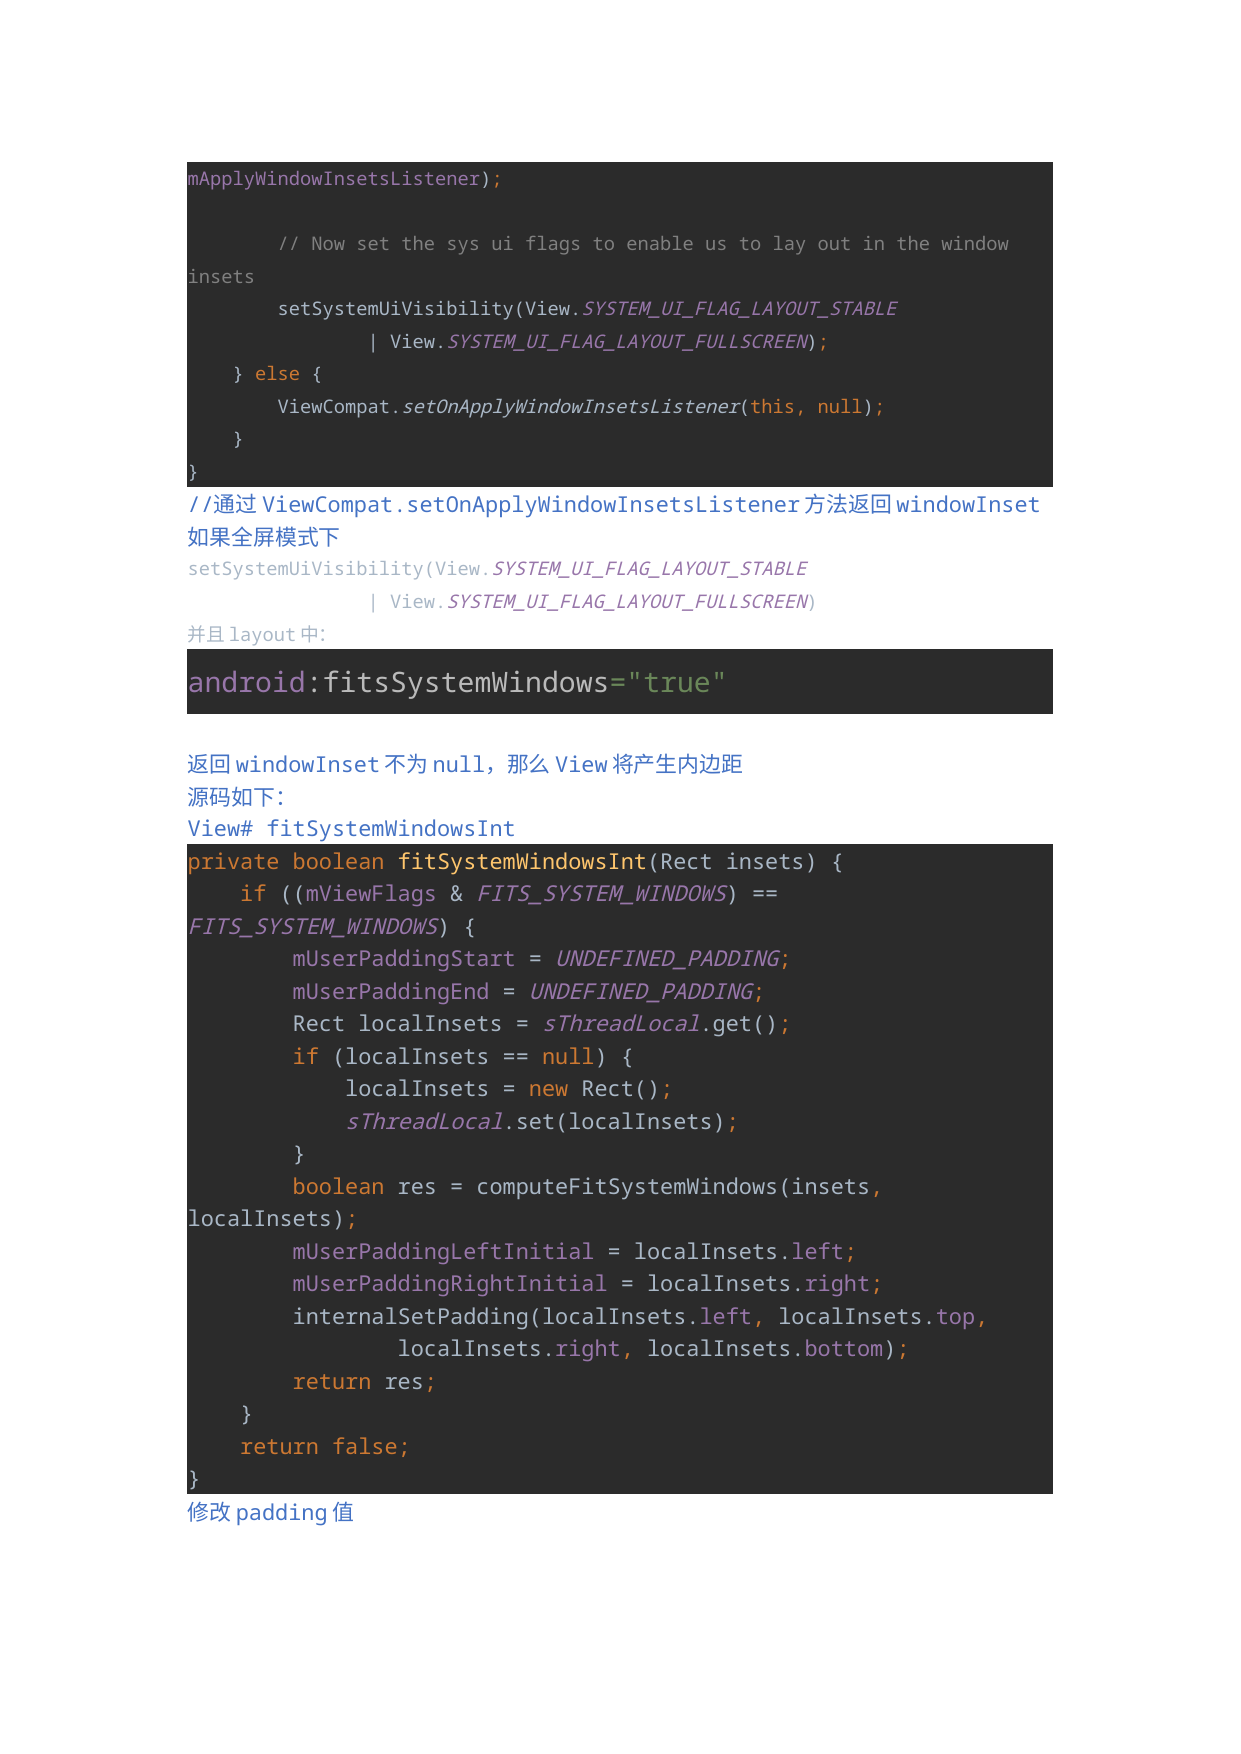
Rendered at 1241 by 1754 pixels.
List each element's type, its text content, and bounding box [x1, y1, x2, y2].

text 返回windowInset不为null，那么View将产生内边距 [187, 747, 1053, 779]
text //通过ViewCompat.setOnApplyWindowInsetsListener方法返回windowInset [187, 487, 1053, 519]
text 源码如下： [187, 779, 1053, 812]
text setSystemUiVisibility(View.SYSTEM_UI_FLAG_LAYOUT_STABLE | View.SYSTEM_UI_FLAG_LAYOUT_FULLSCREEN) [187, 552, 1053, 617]
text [187, 162, 1053, 487]
text android:fitsSystemWindows="true" [187, 649, 1053, 714]
text private boolean fitSystemWindowsInt(Rect insets) { if ((mViewFlags & FITS_SYSTEM_WINDOWS) == FITS_SYSTEM_WINDOWS) { mUserPaddingStart = UNDEFINED_PADDING; mUserPaddingEnd = UNDEFINED_PADDING; Rect localInsets = sThreadLocal.get(); if (localInsets == null) { localInsets = new Rect(); sThreadLocal.set(localInsets); } boolean res = computeFitSystemWindows(insets, localInsets); mUserPaddingLeftInitial = localInsets.left; mUserPaddingRightInitial = localInsets.right; internalSetPadding(localInsets.left, localInsets.top, localInsets.right, localInsets.bottom); return res; } return false; } [187, 844, 1053, 1494]
text 修改padding值 [187, 1494, 1053, 1527]
text 如果全屏模式下 [187, 519, 1053, 552]
text View# fitSystemWindowsInt [187, 812, 1053, 844]
text 并且layout中： [187, 617, 1053, 649]
